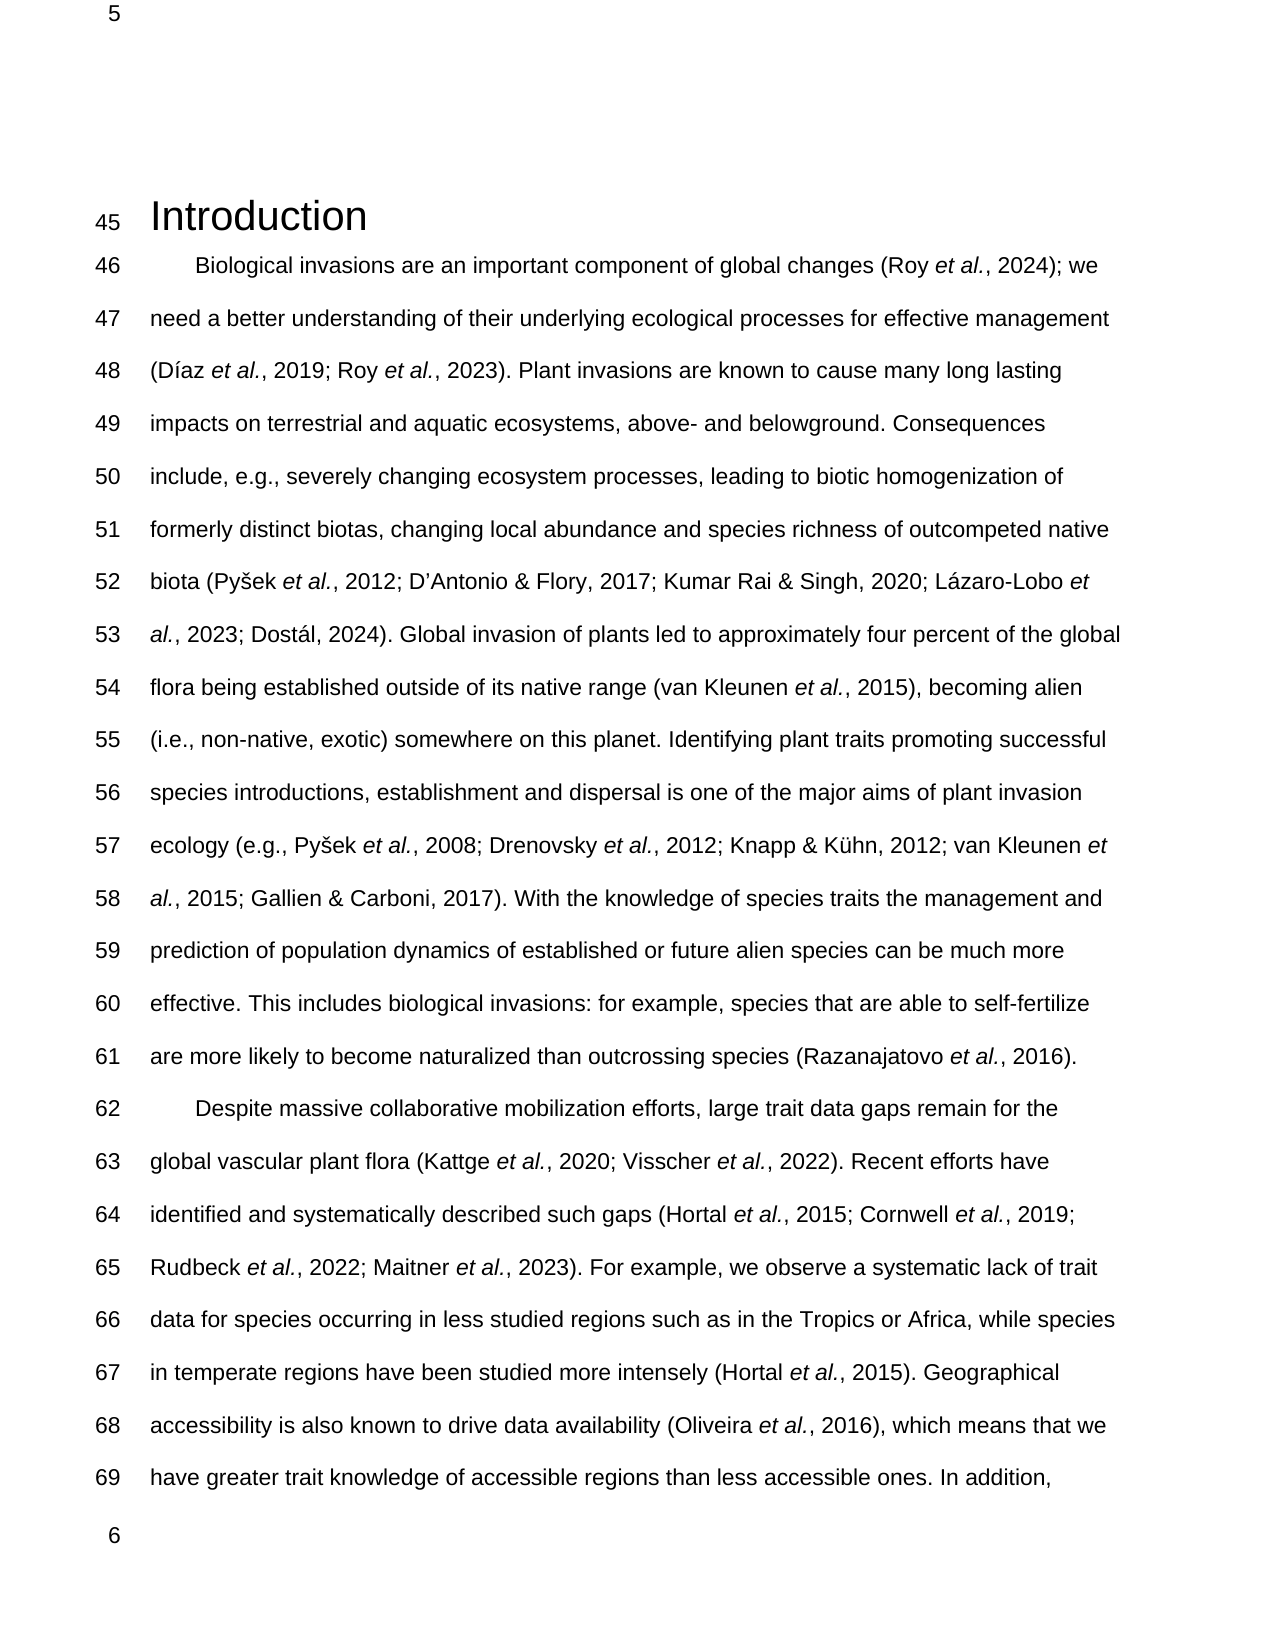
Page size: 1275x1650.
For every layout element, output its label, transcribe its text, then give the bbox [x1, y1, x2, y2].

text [150, 1095, 1125, 1491]
text Biological invasions are an important component of global changes (Roy et al., 2024); we need a better understanding of their underlying ecological processes for effective management (Díaz et al., 2019; Roy et al., 2023). Plant invasions are known to cause many long lasting impacts on terrestrial and aquatic ecosystems, above- and belowground. Consequences include, e.g., severely changing ecosystem processes, leading to biotic homogenization of formerly distinct biotas, changing local abundance and species richness of outcompeted native biota (Pyšek et al., 2012; D’Antonio & Flory, 2017; Kumar Rai & Singh, 2020; Lázaro-Lobo et al., 2023; Dostál, 2024). Global invasion of plants led to approximately four percent of the global flora being established outside of its native range (van Kleunen et al., 2015), becoming alien (i.e., non-native, exotic) somewhere on this planet. Identifying plant traits promoting successful species introductions, establishment and dispersal is one of the major aims of plant invasion ecology (e.g., Pyšek et al., 2008; Drenovsky et al., 2012; Knapp & Kühn, 2012; van Kleunen et al., 2015; Gallien & Carboni, 2017). With the knowledge of species traits the management and prediction of population dynamics of established or future alien species can be much more effective. This includes biological invasions: for example, species that are able to self-fertilize are more likely to become naturalized than outcrossing species (Razanajatovo et al., 2016). [150, 252, 1125, 1069]
subtitle Introduction [150, 192, 1125, 239]
